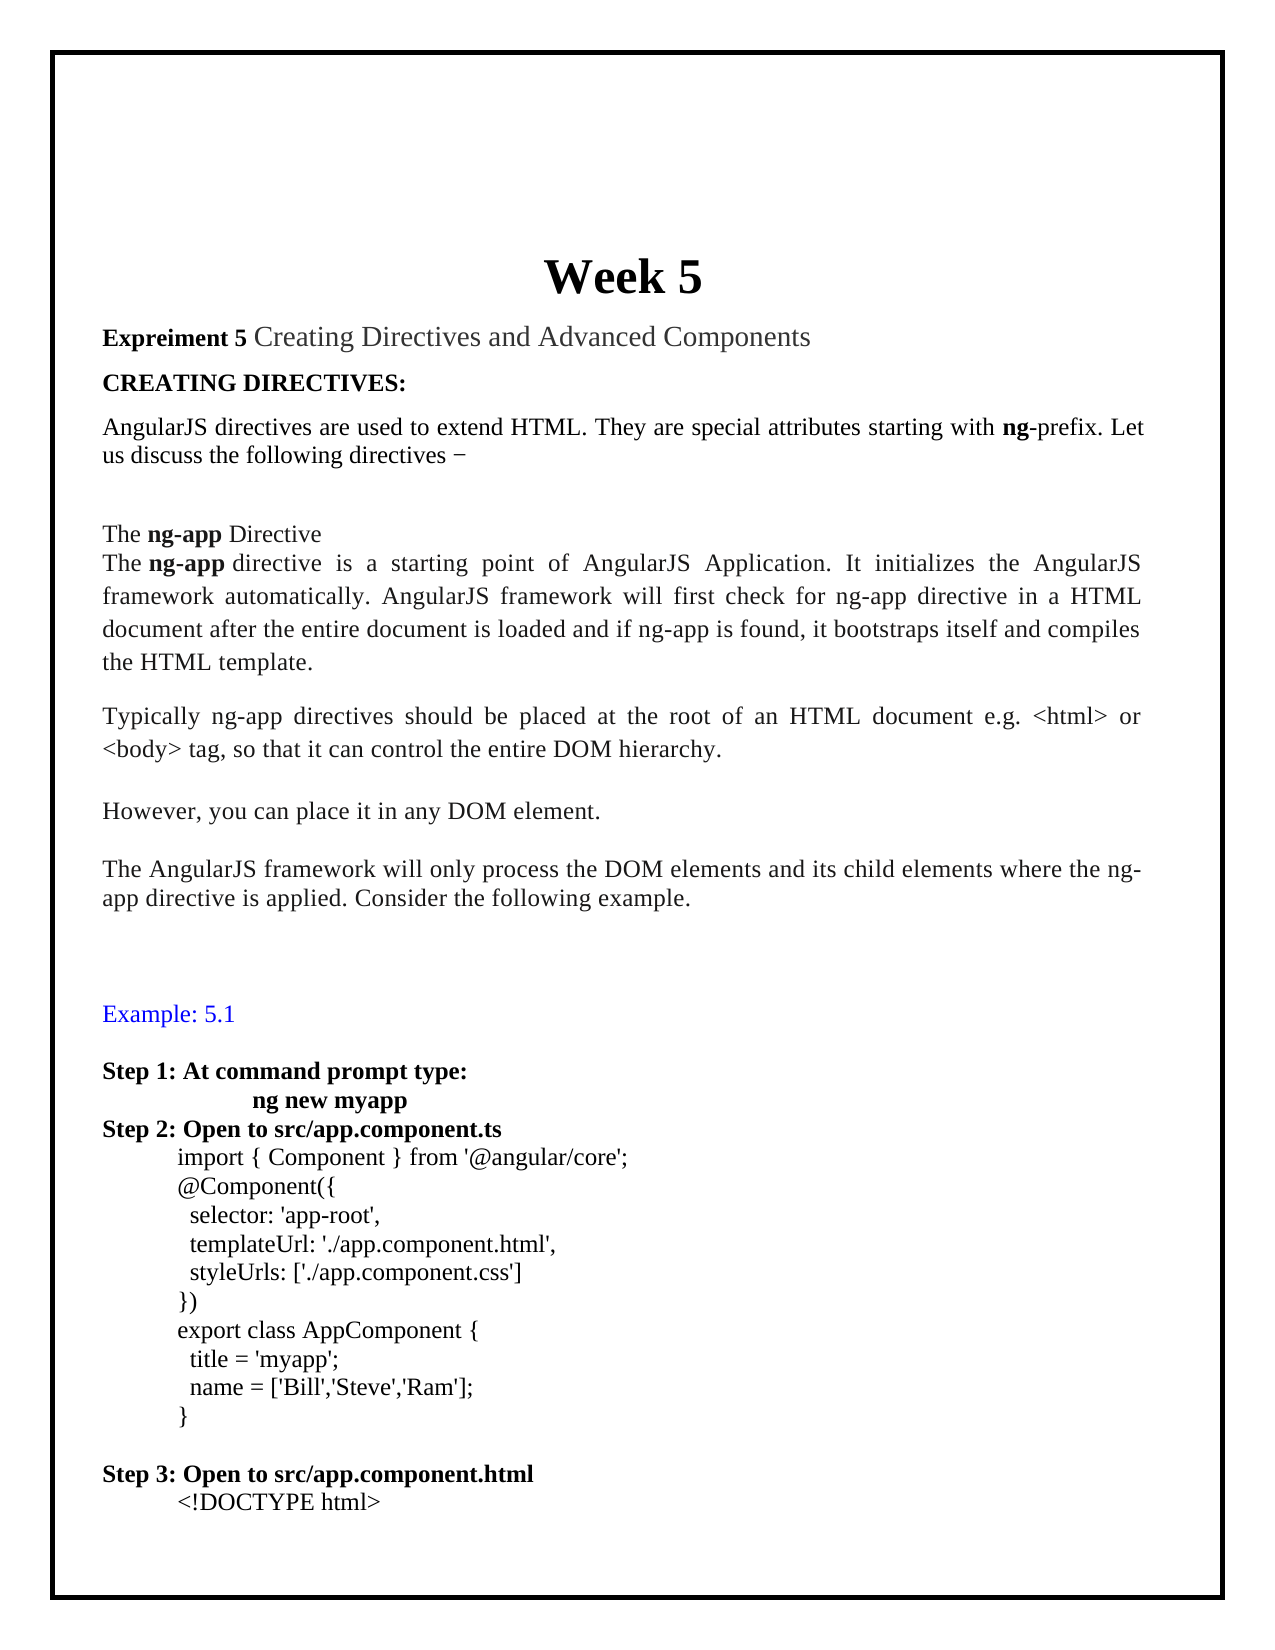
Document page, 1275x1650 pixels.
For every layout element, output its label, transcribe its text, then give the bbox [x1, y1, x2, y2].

text Step 1: At command prompt type: [102, 1056, 1144, 1085]
text Expreiment 5 Creating Directives and Advanced Components [102, 319, 1144, 353]
text However, you can place it in any DOM element. [102, 796, 1144, 825]
text The ng-app directive is a starting point of AngularJS Application. It initializes the AngularJS framework automatically. AngularJS framework will first check for ng-app directive in a HTML document after the entire document is loaded and if ng-app is found, it bootstraps itself and compiles the HTML template. [102, 548, 1144, 676]
text ng new myapp [177, 1085, 1144, 1114]
text selector: 'app-root', [177, 1200, 1144, 1229]
text CREATING DIRECTIVES: [102, 368, 1144, 397]
text }) [177, 1286, 1144, 1315]
text Typically ng-app directives should be placed at the root of an HTML document e.g. <html> or <body> tag, so that it can control the entire DOM hierarchy. [102, 701, 1144, 763]
text Step 3: Open to src/app.component.html [102, 1459, 1144, 1487]
text title = 'myapp'; [177, 1344, 1144, 1372]
text templateUrl: './app.component.html', [177, 1229, 1144, 1257]
text @Component({ [177, 1171, 1144, 1200]
text Step 2: Open to src/app.component.ts [102, 1114, 1144, 1142]
text } [177, 1401, 1144, 1430]
text <!DOCTYPE html> [177, 1487, 1144, 1516]
subtitle The ng-app Directive [102, 519, 1144, 548]
text Week 5 [102, 247, 1144, 304]
text The AngularJS framework will only process the DOM elements and its child elements where the ng-app directive is applied. Consider the following example. [102, 854, 1144, 912]
text AngularJS directives are used to extend HTML. They are special attributes starting with ng-prefix. Let us discuss the following directives − [102, 412, 1144, 469]
text Example: 5.1 [102, 999, 1144, 1027]
text export class AppComponent { [177, 1315, 1144, 1344]
text import { Component } from '@angular/core'; [177, 1142, 1144, 1171]
text styleUrls: ['./app.component.css'] [177, 1257, 1144, 1286]
text name = ['Bill','Steve','Ram']; [177, 1372, 1144, 1401]
